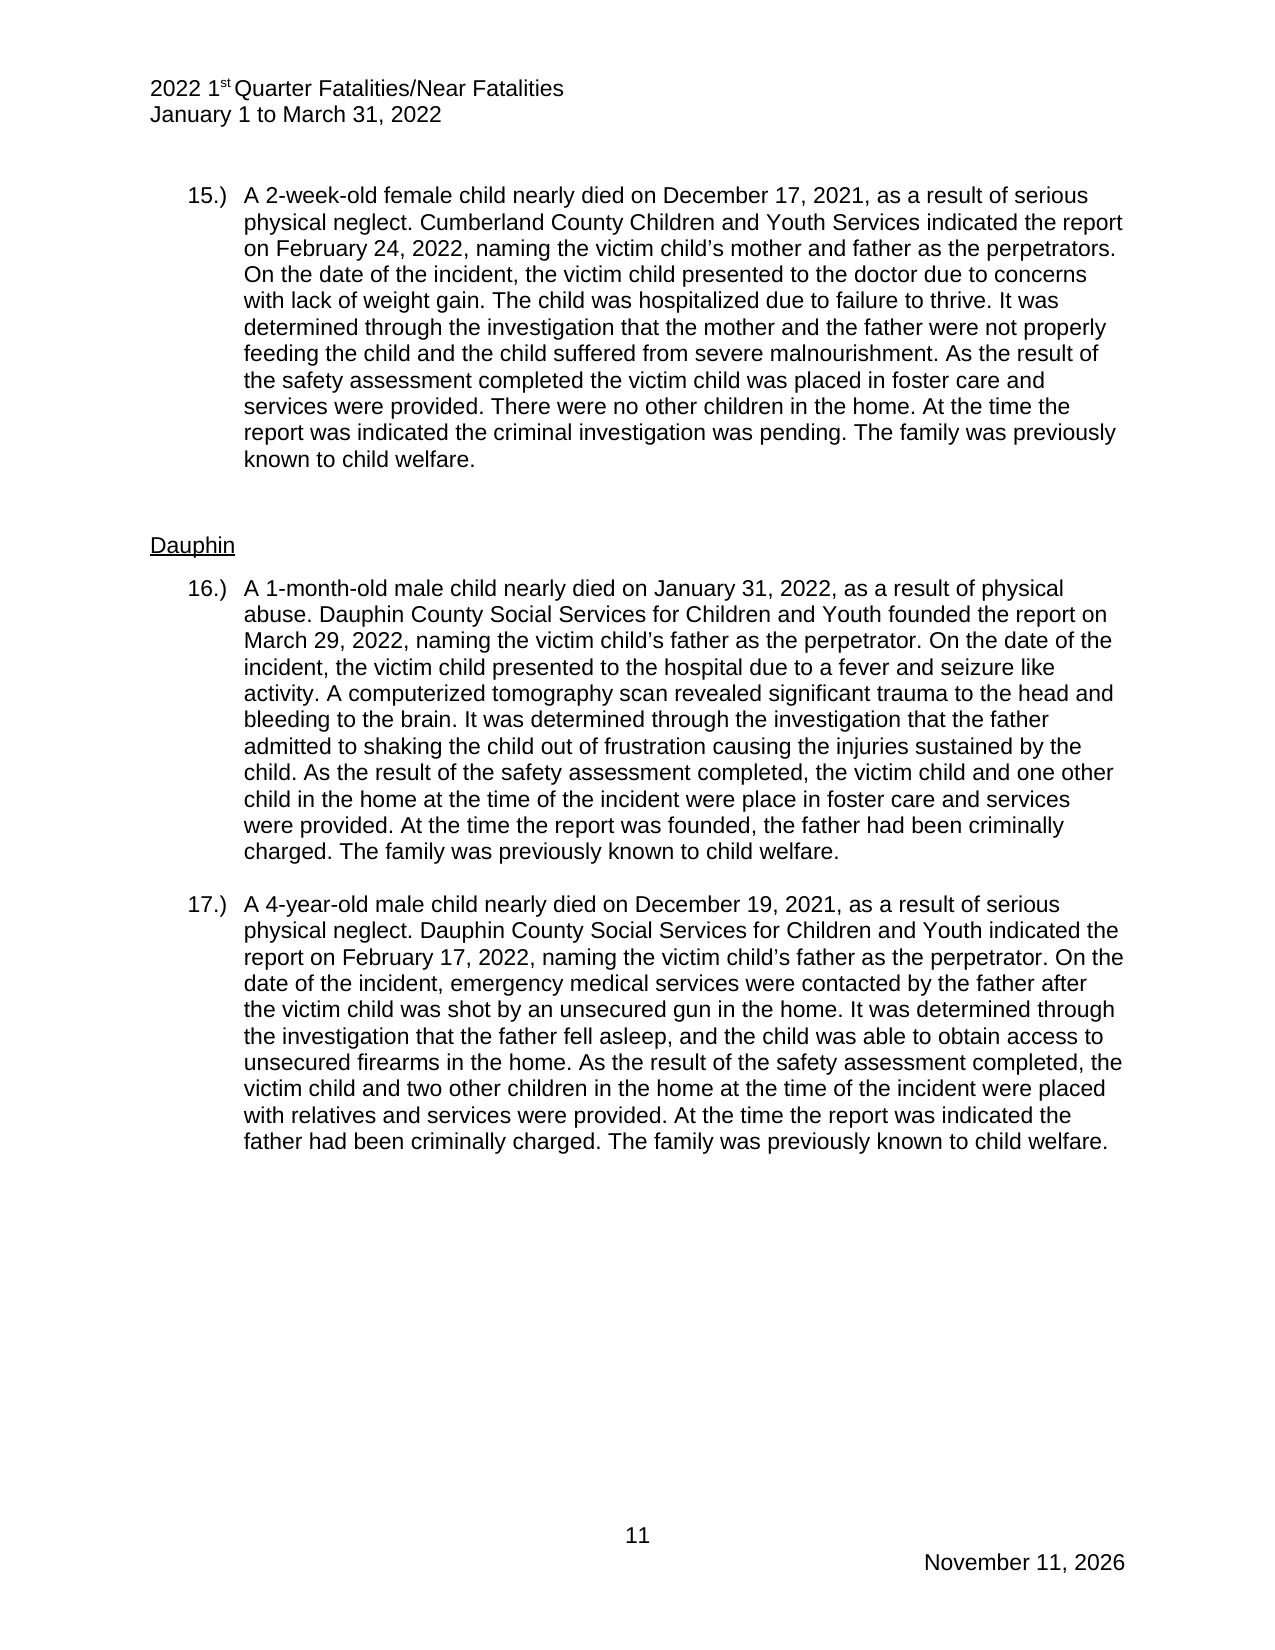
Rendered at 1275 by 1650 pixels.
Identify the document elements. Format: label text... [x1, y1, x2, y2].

text Dauphin [150, 532, 1125, 558]
list A 2-week-old female child nearly died on December 17, 2021, as a result of serious physical neglect. Cumberland County Children and Youth Services indicated the report on February 24, 2022, naming the victim child’s mother and father as the perpetrators. On the date of the incident, the victim child presented to the doctor due to concerns with lack of weight gain. The child was hospitalized due to failure to thrive. It was determined through the investigation that the mother and the father were not properly feeding the child and the child suffered from severe malnourishment. As the result of the safety assessment completed the victim child was placed in foster care and services were provided. There were no other children in the home. At the time the report was indicated the criminal investigation was pending. The family was previously known to child welfare. [187, 182, 1125, 472]
list A 4-year-old male child nearly died on December 19, 2021, as a result of serious physical neglect. Dauphin County Social Services for Children and Youth indicated the report on February 17, 2022, naming the victim child’s father as the perpetrator. On the date of the incident, emergency medical services were contacted by the father after the victim child was shot by an unsecured gun in the home. It was determined through the investigation that the father fell asleep, and the child was able to obtain access to unsecured firearms in the home. As the result of the safety assessment completed, the victim child and two other children in the home at the time of the incident were placed with relatives and services were provided. At the time the report was indicated the father had been criminally charged. The family was previously known to child welfare. [187, 891, 1125, 1154]
list A 1-month-old male child nearly died on January 31, 2022, as a result of physical abuse. Dauphin County Social Services for Children and Youth founded the report on March 29, 2022, naming the victim child’s father as the perpetrator. On the date of the incident, the victim child presented to the hospital due to a fever and seizure like activity. A computerized tomography scan revealed significant trauma to the head and bleeding to the brain. It was determined through the investigation that the father admitted to shaking the child out of frustration causing the injuries sustained by the child. As the result of the safety assessment completed, the victim child and one other child in the home at the time of the incident were place in foster care and services were provided. At the time the report was founded, the father had been criminally charged. The family was previously known to child welfare. [187, 575, 1125, 864]
